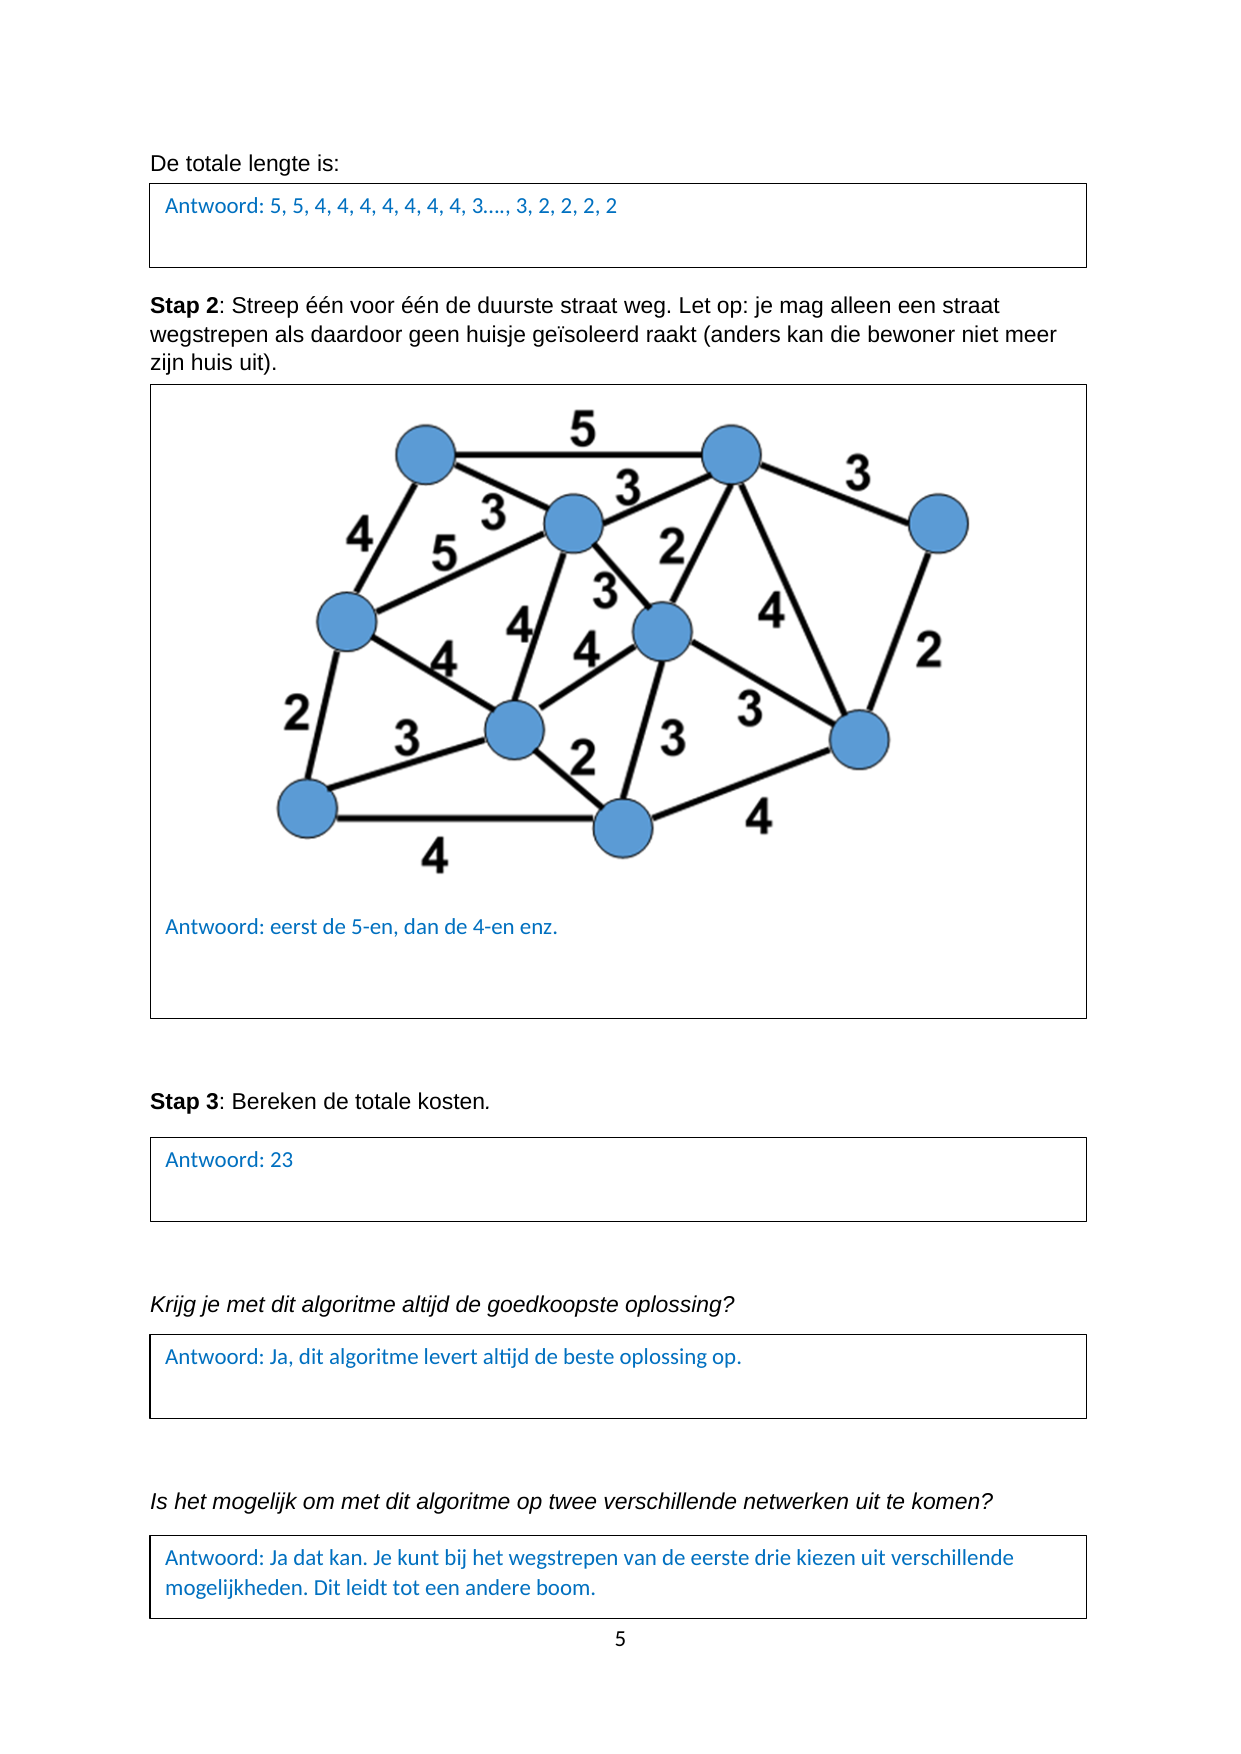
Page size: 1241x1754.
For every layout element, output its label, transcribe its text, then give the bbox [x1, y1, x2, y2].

text Is het mogelijk om met dit algoritme op twee verschillende netwerken uit te komen? [150, 1488, 1090, 1515]
text Stap 2: Streep één voor één de duurste straat weg. Let op: je mag alleen een straat wegstrepen als daardoor geen huisje geïsoleerd raakt (anders kan die bewoner niet meer zijn huis uit). [150, 195, 1090, 375]
picture [265, 391, 972, 894]
text Krijg je met dit algoritme altijd de goedkoopste oplossing? [150, 1291, 1090, 1318]
text Stap 3: Bereken de totale kosten. [150, 1088, 1090, 1114]
text De totale lengte is: [150, 150, 1090, 176]
